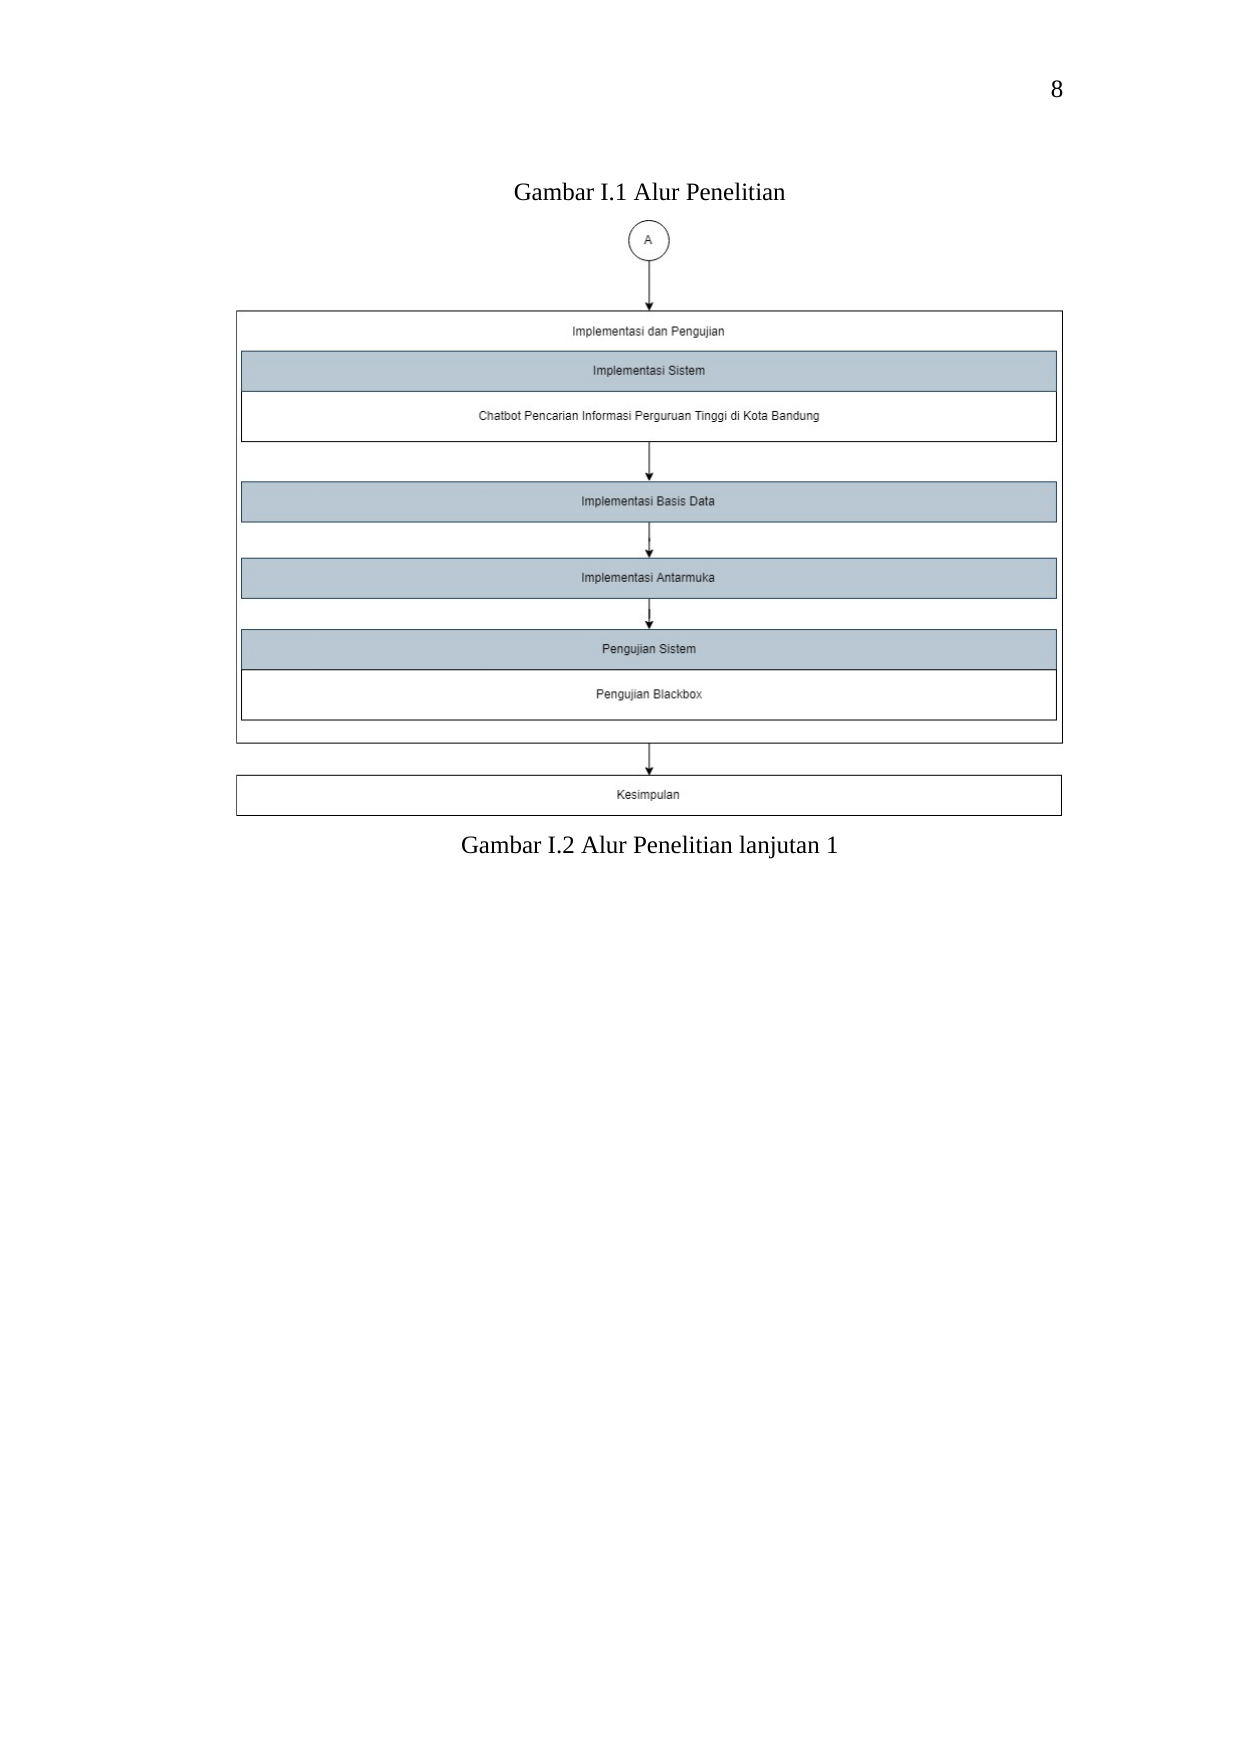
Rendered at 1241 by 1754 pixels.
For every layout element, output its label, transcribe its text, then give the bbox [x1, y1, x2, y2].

text Gambar I.2 Alur Penelitian lanjutan 1 [236, 830, 1063, 859]
picture [236, 220, 1063, 816]
text Gambar I.1 Alur Penelitian [236, 177, 1063, 206]
